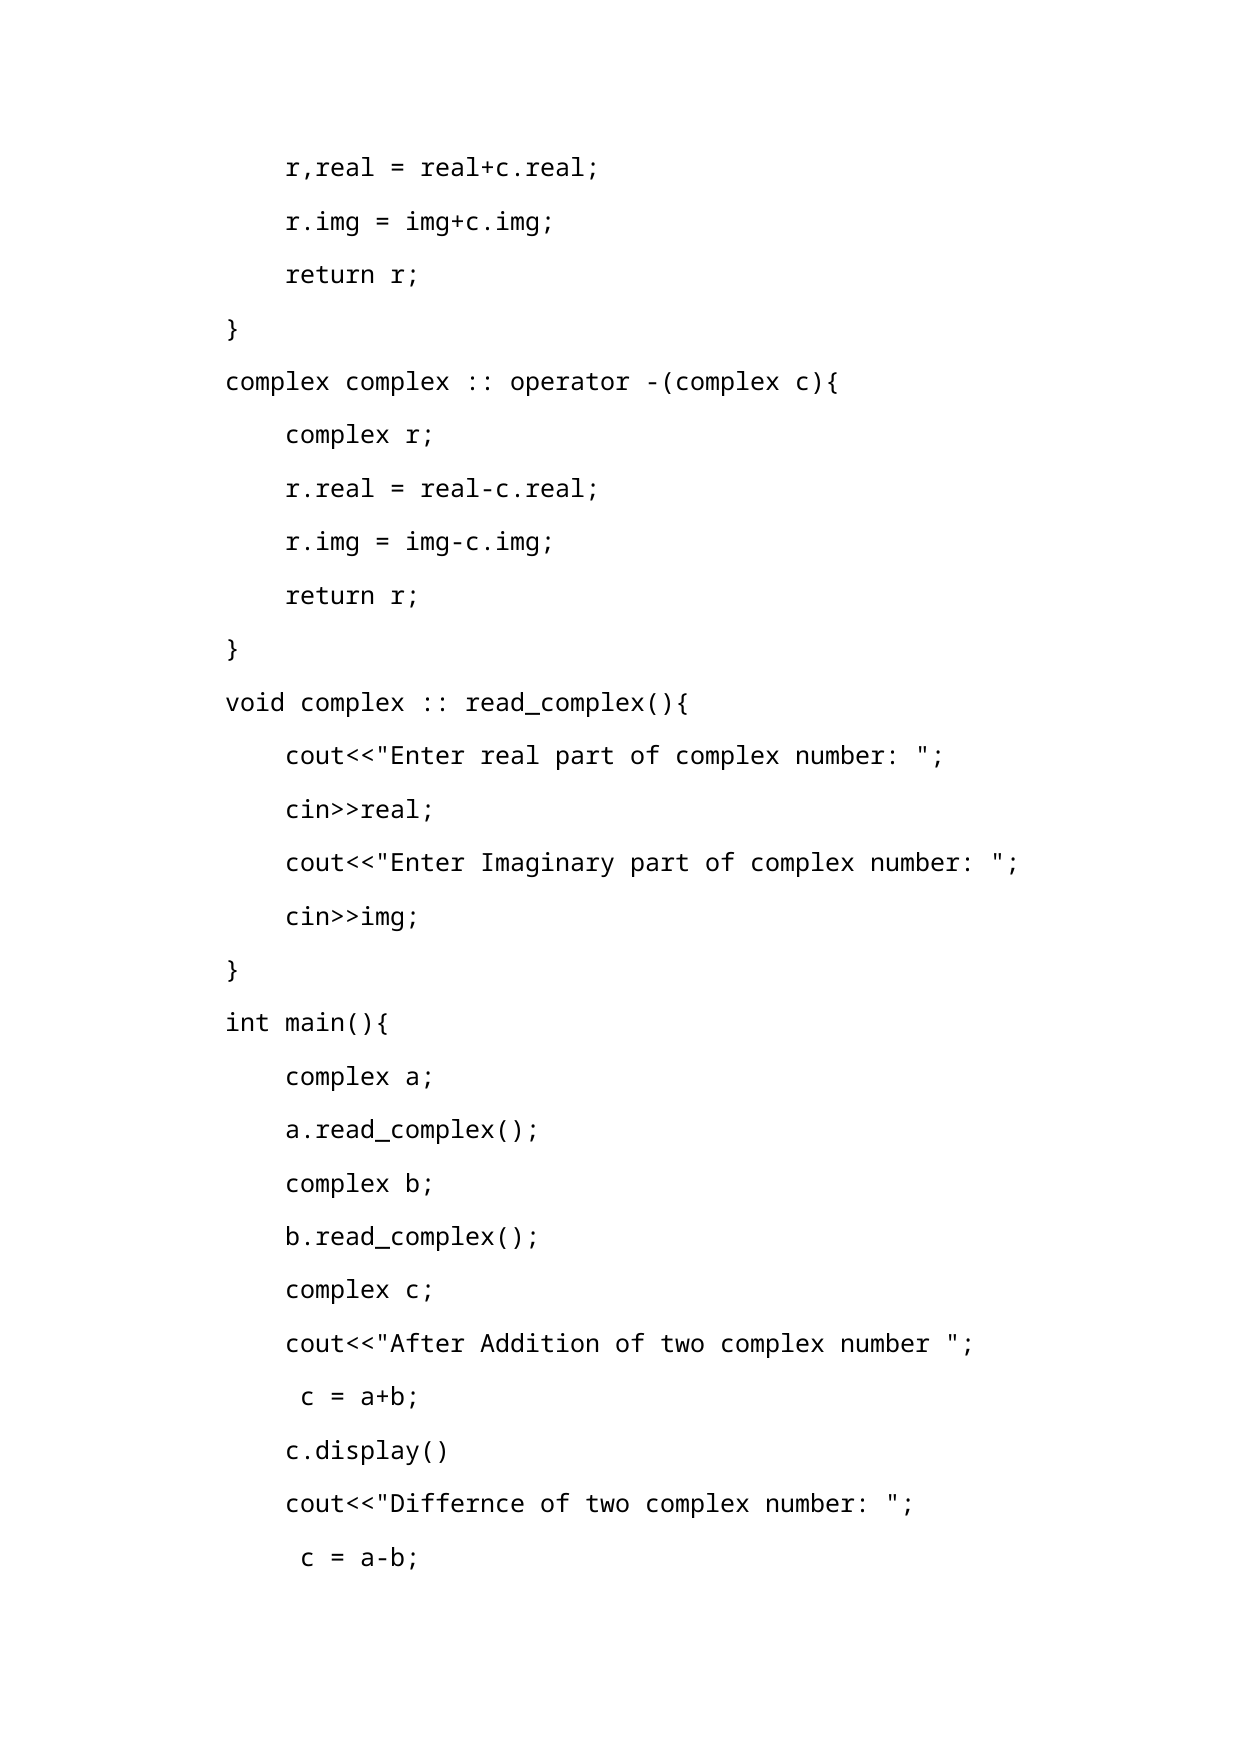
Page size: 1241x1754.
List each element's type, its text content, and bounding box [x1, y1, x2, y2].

text int main(){ [150, 1005, 1090, 1039]
text cout<<"After Addition of two complex number "; [150, 1326, 1090, 1360]
text c.display() [150, 1432, 1090, 1467]
text cin>>img; [150, 898, 1090, 932]
text cin>>real; [150, 791, 1090, 825]
text cout<<"Enter Imaginary part of complex number: "; [150, 845, 1090, 879]
text complex complex :: operator -(complex c){ [150, 364, 1090, 398]
text r.img = img-c.img; [150, 524, 1090, 558]
text a.read_complex(); [150, 1112, 1090, 1146]
text r.real = real-c.real; [150, 471, 1090, 505]
text void complex :: read_complex(){ [150, 684, 1090, 718]
text cout<<"Enter real part of complex number: "; [150, 738, 1090, 772]
text cout<<"Differnce of two complex number: "; [150, 1486, 1090, 1520]
text complex r; [150, 417, 1090, 451]
text complex c; [150, 1272, 1090, 1306]
text complex b; [150, 1165, 1090, 1199]
text complex a; [150, 1058, 1090, 1092]
text r,real = real+c.real; [150, 150, 1090, 184]
text return r; [150, 257, 1090, 291]
text } [150, 631, 1090, 665]
text c = a+b; [150, 1379, 1090, 1413]
text c = a-b; [150, 1539, 1090, 1573]
text return r; [150, 577, 1090, 612]
text r.img = img+c.img; [150, 203, 1090, 237]
text } [150, 952, 1090, 986]
text } [150, 310, 1090, 344]
text b.read_complex(); [150, 1219, 1090, 1253]
